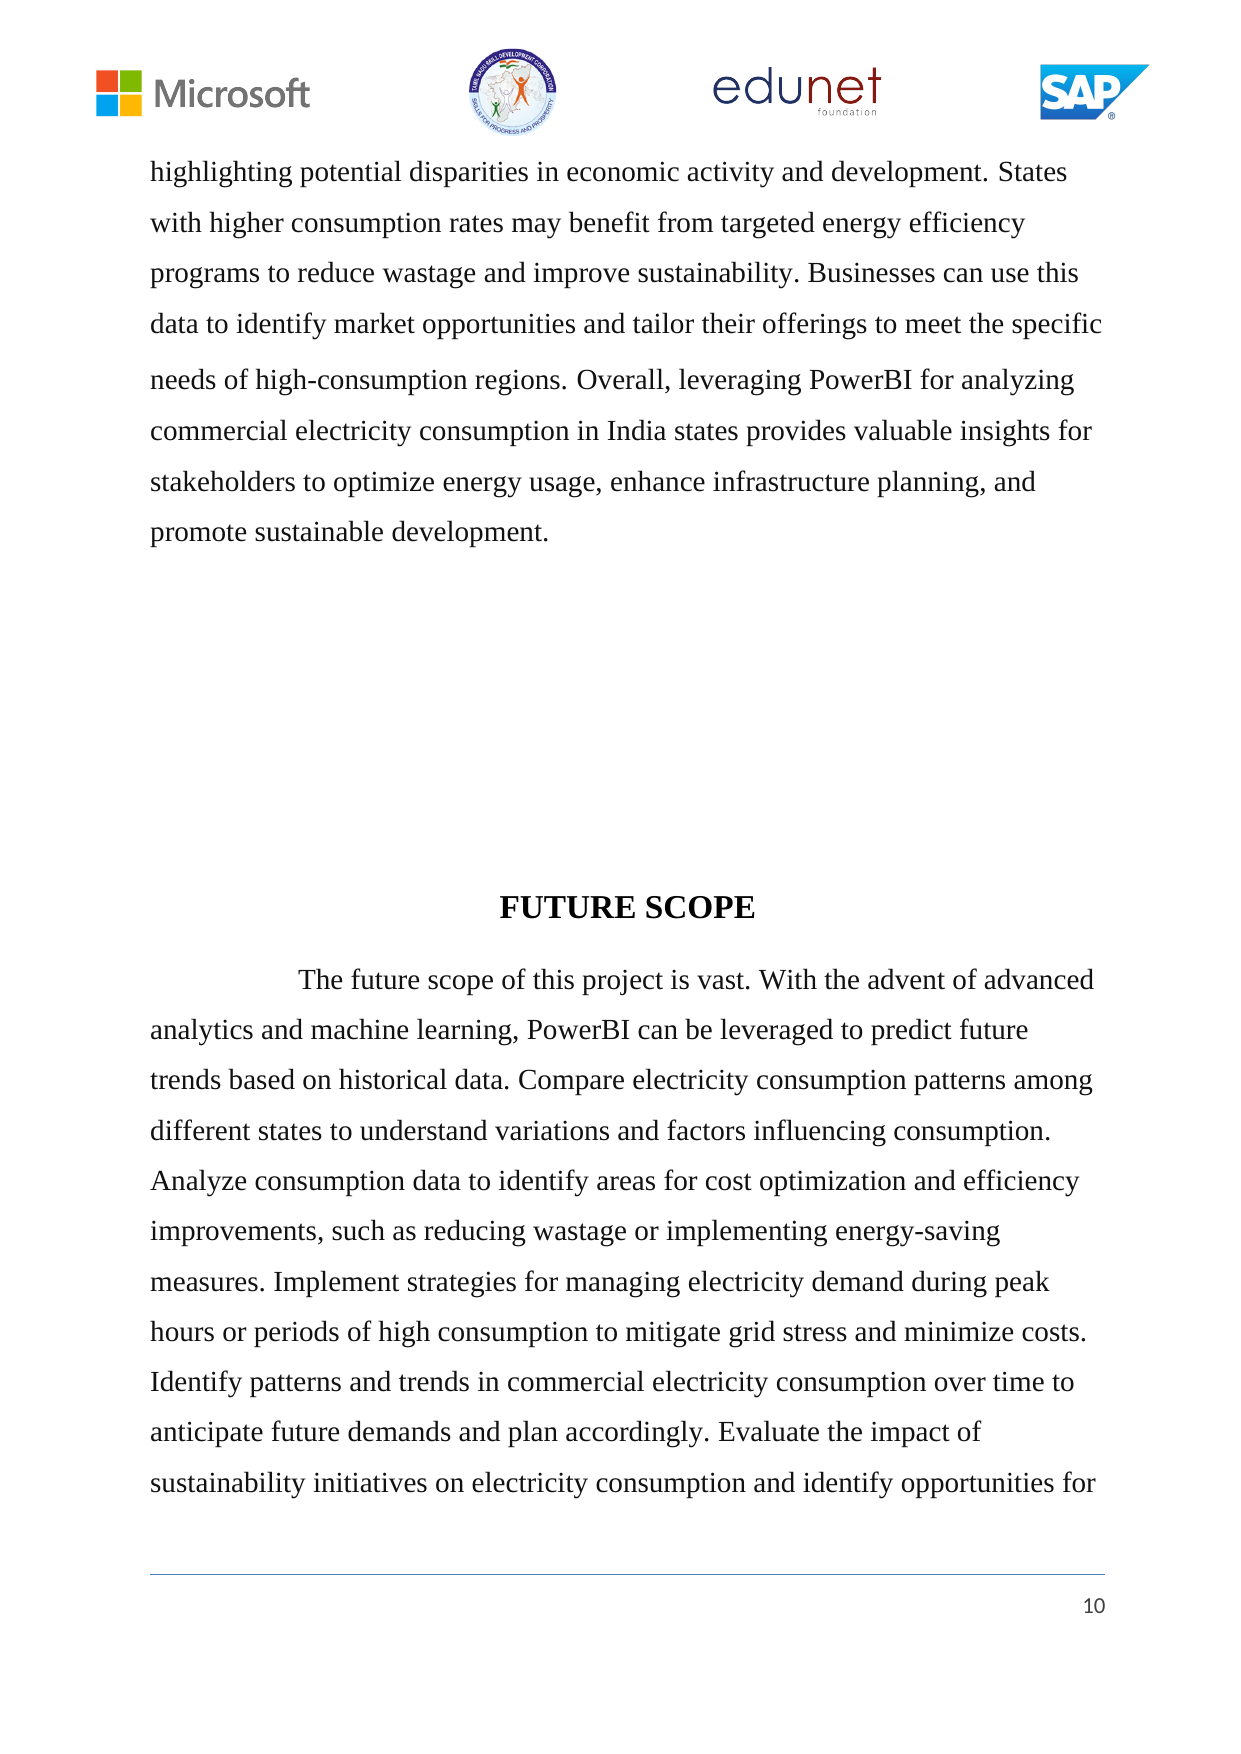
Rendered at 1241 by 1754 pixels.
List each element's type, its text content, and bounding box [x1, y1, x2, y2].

picture [466, 45, 558, 137]
picture [1039, 63, 1151, 121]
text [150, 962, 1105, 1498]
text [150, 150, 1105, 548]
text FUTURE SCOPE [150, 888, 1105, 926]
picture [706, 60, 889, 122]
picture [91, 65, 316, 121]
